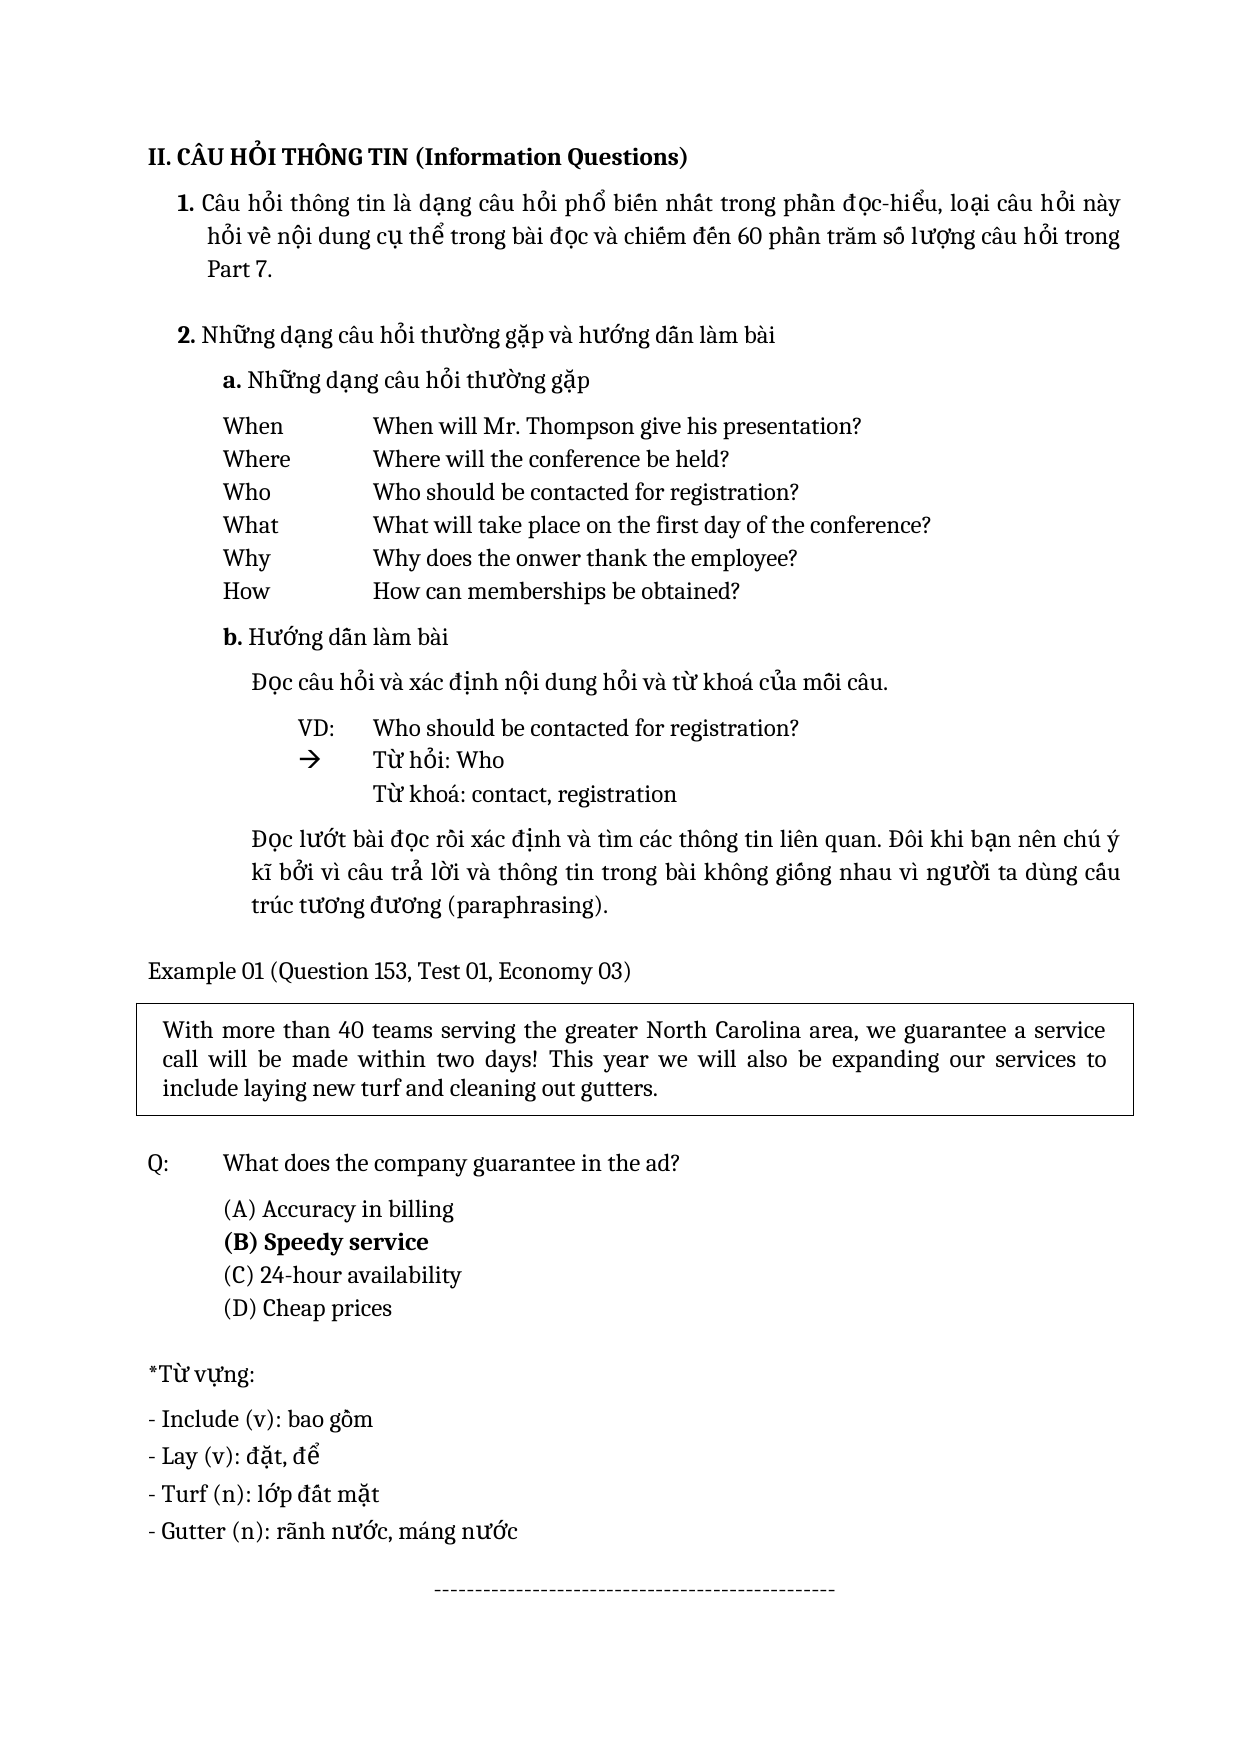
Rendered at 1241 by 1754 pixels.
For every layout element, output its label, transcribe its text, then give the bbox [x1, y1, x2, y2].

text 2. Những dạng câu hỏi thường gặp và hướng dẫn làm bài [148, 321, 1122, 349]
text Why Why does the onwer thank the employee? [148, 544, 1122, 573]
text Từ khoá: contact, registration [251, 779, 1122, 808]
text b. Hướng dẫn làm bài [148, 622, 1122, 651]
text - Turf (n): lớp đất mặt [148, 1479, 1122, 1508]
text Đọc câu hỏi và xác định nội dung hỏi và từ khoá của mỗi câu. [251, 668, 1122, 697]
text VD: Who should be contacted for registration? [251, 713, 1122, 742]
text Q: What does the company guarantee in the ad? [148, 1149, 1122, 1178]
text Example 01 (Question 153, Test 01, Economy 03) [148, 957, 1122, 986]
text *Từ vựng: [148, 1359, 1122, 1388]
text (A) Accuracy in billing (B) Speedy service (C) 24-hour availability (D) Cheap prices [148, 1194, 1122, 1322]
text When When will Mr. Thompson give his presentation? [148, 412, 1122, 441]
text - Include (v): bao gồm [148, 1405, 1122, 1434]
text How How can memberships be obtained? [148, 577, 1122, 606]
text Who Who should be contacted for registration? [148, 478, 1122, 507]
text - Lay (v): đặt, để [148, 1442, 1122, 1471]
text II. CÂU HỎI THÔNG TIN (Information Questions) [148, 143, 1122, 172]
text Đọc lướt bài đọc rồi xác định và tìm các thông tin liên quan. Đôi khi bạn nên chú ý kĩ bởi vì câu trả lời và thông tin trong bài không giống nhau vì người ta dùng cấu trúc tương đương (paraphrasing). [251, 825, 1122, 920]
text a. Những dạng câu hỏi thường gặp [148, 366, 1122, 395]
text 1. Câu hỏi thông tin là dạng câu hỏi phổ biến nhất trong phần đọc-hiểu, loại câu hỏi này hỏi về nội dung cụ thể trong bài đọc và chiếm đến 60 phần trăm số lượng câu hỏi trong Part 7. [177, 189, 1122, 283]
text - Gutter (n): rãnh nước, máng nước [148, 1517, 1122, 1545]
text Where Where will the conference be held? [148, 445, 1122, 473]
text What What will take place on the first day of the conference? [148, 511, 1122, 539]
text Từ hỏi: Who [251, 746, 1122, 775]
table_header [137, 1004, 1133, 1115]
text ------------------------------------------------- [148, 1575, 1122, 1603]
